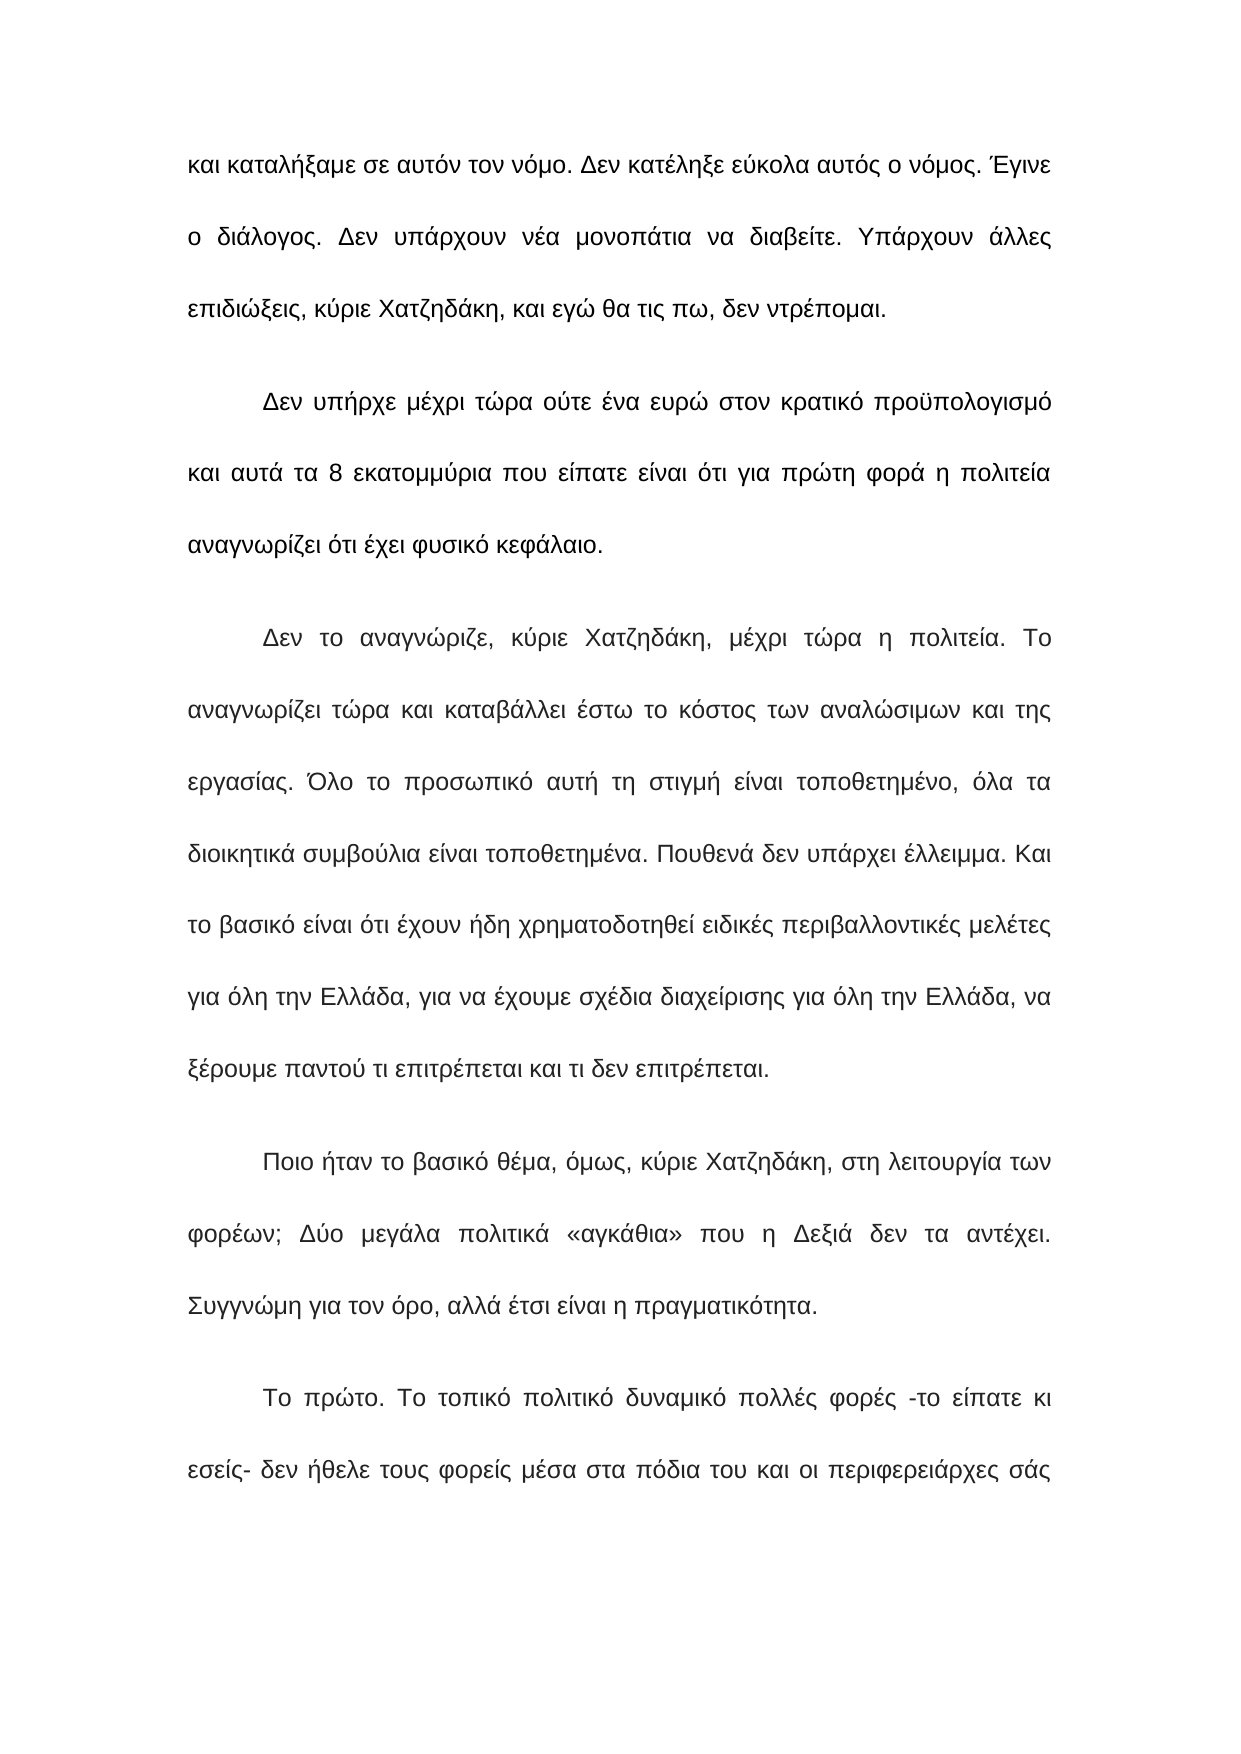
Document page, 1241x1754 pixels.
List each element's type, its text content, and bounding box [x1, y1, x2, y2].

text Δεν το αναγνώριζε, κύριε Χατζηδάκη, μέχρι τώρα η πολιτεία. Το αναγνωρίζει τώρα και καταβάλλει έστω το κόστος των αναλώσιμων και της εργασίας. Όλο το προσωπικό αυτή τη στιγμή είναι τοποθετημένο, όλα τα διοικητικά συμβούλια είναι τοποθετημένα. Πουθενά δεν υπάρχει έλλειμμα. Και το βασικό είναι ότι έχουν ήδη χρηματοδοτηθεί ειδικές περιβαλλοντικές μελέτες για όλη την Ελλάδα, για να έχουμε σχέδια διαχείρισης για όλη την Ελλάδα, να ξέρουμε παντού τι επιτρέπεται και τι δεν επιτρέπεται. [187, 922, 1053, 992]
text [187, 1383, 1053, 1484]
text Ποιο ήταν το βασικό θέμα, όμως, κύριε Χατζηδάκη, στη λειτουργία των φορέων; Δύο μεγάλα πολιτικά «αγκάθια» που η Δεξιά δεν τα αντέχει. Συγγνώμη για τον όρο, αλλά έτσι είναι η πραγματικότητα. [187, 1147, 1053, 1319]
text Δεν το αναγνώριζε, κύριε Χατζηδάκη, μέχρι τώρα η πολιτεία. Το αναγνωρίζει τώρα και καταβάλλει έστω το κόστος των αναλώσιμων και της εργασίας. Όλο το προσωπικό αυτή τη στιγμή είναι τοποθετημένο, όλα τα διοικητικά συμβούλια είναι τοποθετημένα. Πουθενά δεν υπάρχει έλλειμμα. Και το βασικό είναι ότι έχουν ήδη χρηματοδοτηθεί ειδικές περιβαλλοντικές μελέτες για όλη την Ελλάδα, για να έχουμε σχέδια διαχείρισης για όλη την Ελλάδα, να ξέρουμε παντού τι επιτρέπεται και τι δεν επιτρέπεται. [187, 993, 1053, 1083]
text Δεν υπήρχε μέχρι τώρα ούτε ένα ευρώ στον κρατικό προϋπολογισμό και αυτά τα 8 εκατομμύρια που είπατε είναι ότι για πρώτη φορά η πολιτεία αναγνωρίζει ότι έχει φυσικό κεφάλαιο. [187, 386, 1053, 559]
text Δεν το αναγνώριζε, κύριε Χατζηδάκη, μέχρι τώρα η πολιτεία. Το αναγνωρίζει τώρα και καταβάλλει έστω το κόστος των αναλώσιμων και της εργασίας. Όλο το προσωπικό αυτή τη στιγμή είναι τοποθετημένο, όλα τα διοικητικά συμβούλια είναι τοποθετημένα. Πουθενά δεν υπάρχει έλλειμμα. Και το βασικό είναι ότι έχουν ήδη χρηματοδοτηθεί ειδικές περιβαλλοντικές μελέτες για όλη την Ελλάδα, για να έχουμε σχέδια διαχείρισης για όλη την Ελλάδα, να ξέρουμε παντού τι επιτρέπεται και τι δεν επιτρέπεται. [187, 623, 1053, 920]
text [187, 150, 1053, 322]
